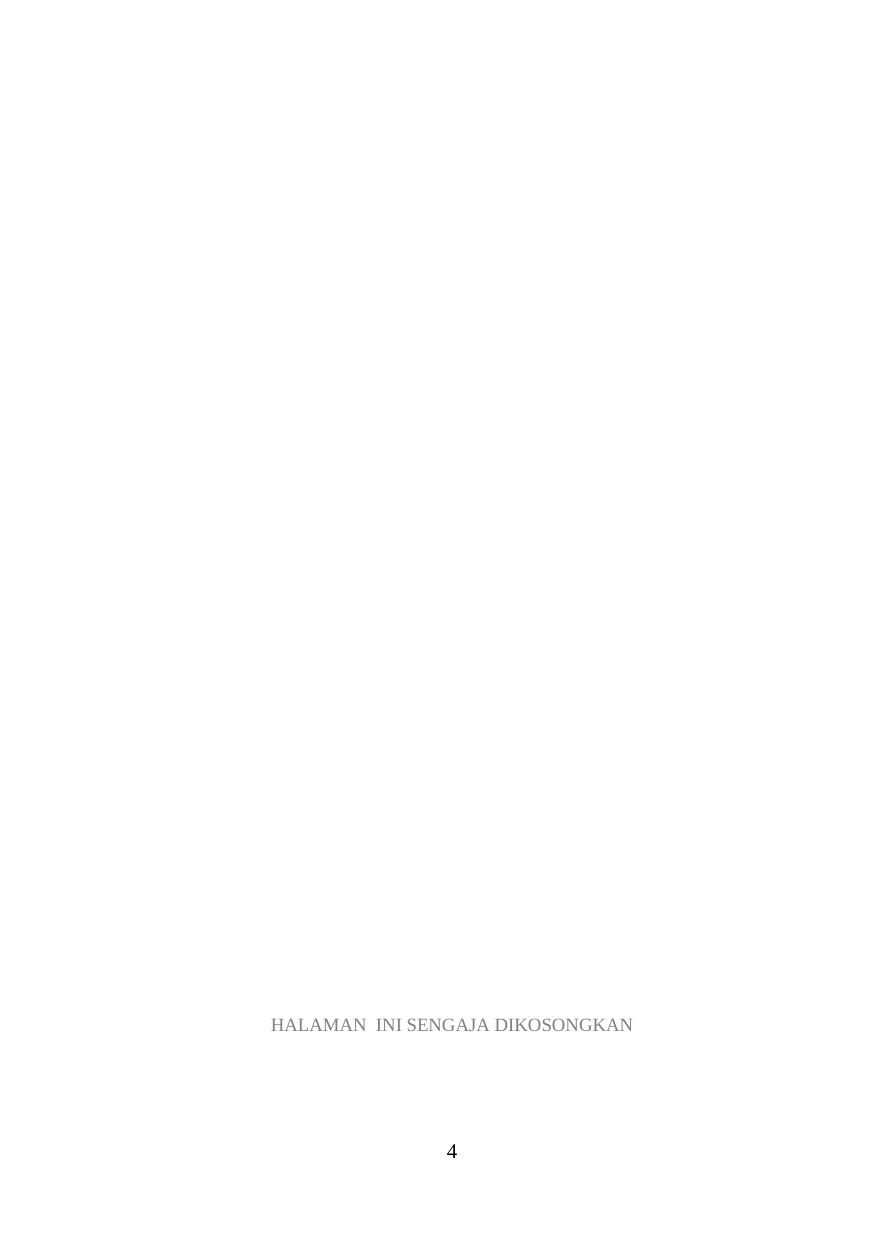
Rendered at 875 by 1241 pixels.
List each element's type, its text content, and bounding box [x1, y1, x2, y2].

text HALAMAN INI SENGAJA DIKOSONGKAN [148, 1014, 756, 1035]
